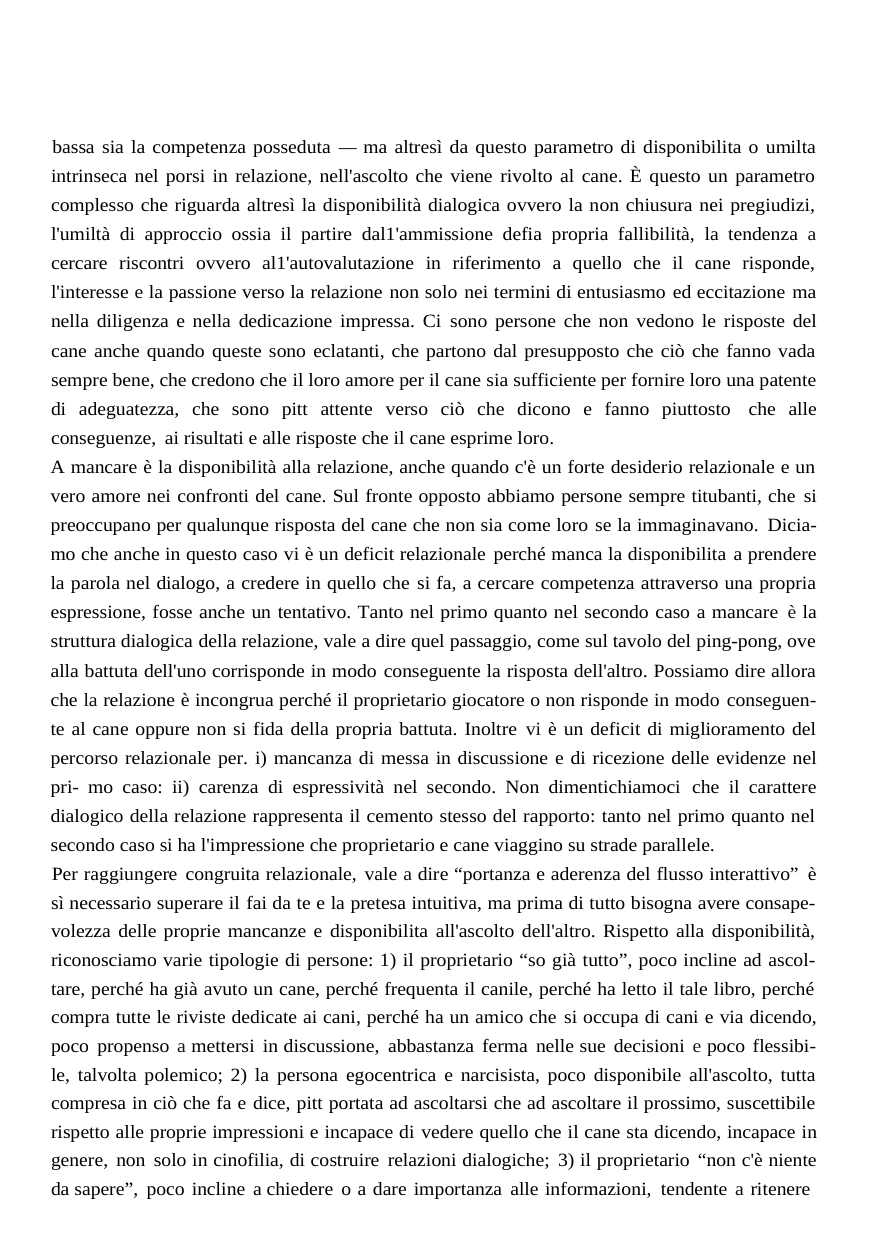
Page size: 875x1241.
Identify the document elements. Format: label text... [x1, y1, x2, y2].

text A mancare è la disponibilità alla relazione, anche quando c'è un forte desiderio relazionale e un vero amore nei confronti del cane. Sul fronte opposto abbiamo persone sempre titubanti, che si preoccupano per qualunque risposta del cane che non sia come loro se la immaginavano. Dicia- mo che anche in questo caso vi è un deficit relazionale perché manca la disponibilita a prendere la parola nel dialogo, a credere in quello che si fa, a cercare competenza attraverso una propria espressione, fosse anche un tentativo. Tanto nel primo quanto nel secondo caso a mancare è la struttura dialogica della relazione, vale a dire quel passaggio, come sul tavolo del ping-pong, ove alla battuta dell'uno corrisponde in modo conseguente la risposta dell'altro. Possiamo dire allora che la relazione è incongrua perché il proprietario giocatore o non risponde in modo conseguen- te al cane oppure non si fida della propria battuta. Inoltre vi è un deficit di miglioramento del percorso relazionale per. i) mancanza di messa in discussione e di ricezione delle evidenze nel pri- mo caso: ii) carenza di espressività nel secondo. Non dimentichiamoci che il carattere dialogico della relazione rappresenta il cemento stesso del rapporto: tanto nel primo quanto nel secondo caso si ha l'impressione che proprietario e cane viaggino su strade parallele. [50, 456, 817, 855]
text bassa sia la competenza posseduta — ma altresì da questo parametro di disponibilita o umilta intrinseca nel porsi in relazione, nell'ascolto che viene rivolto al cane. È questo un parametro complesso che riguarda altresì la disponibilità dialogica ovvero la non chiusura nei pregiudizi, l'umiltà di approccio ossia il partire dal1'ammissione defia propria fallibilità, la tendenza a cercare riscontri ovvero al1'autovalutazione in riferimento a quello che il cane risponde, l'interesse e la passione verso la relazione non solo nei termini di entusiasmo ed eccitazione ma nella diligenza e nella dedicazione impressa. Ci sono persone che non vedono le risposte del cane anche quando queste sono eclatanti, che partono dal presupposto che ciò che fanno vada sempre bene, che credono che il loro amore per il cane sia sufficiente per fornire loro una patente di adeguatezza, che sono pitt attente verso ciò che dicono e fanno piuttosto che alle conseguenze, ai risultati e alle risposte che il cane esprime loro. [51, 136, 817, 448]
text Per raggiungere congruita relazionale, vale a dire “portanza e aderenza del flusso interattivo” è sì necessario superare il fai da te e la pretesa intuitiva, ma prima di tutto bisogna avere consape- volezza delle proprie mancanze e disponibilita all'ascolto dell'altro. Rispetto alla disponibilità, riconosciamo varie tipologie di persone: 1) il proprietario “so già tutto”, poco incline ad ascol- tare, perché ha già avuto un cane, perché frequenta il canile, perché ha letto il tale libro, perché compra tutte le riviste dedicate ai cani, perché ha un amico che si occupa di cani e via dicendo, poco propenso a mettersi in discussione, abbastanza ferma nelle sue decisioni e poco flessibi- le, talvolta polemico; 2) la persona egocentrica e narcisista, poco disponibile all'ascolto, tutta compresa in ciò che fa e dice, pitt portata ad ascoltarsi che ad ascoltare il prossimo, suscettibile rispetto alle proprie impressioni e incapace di vedere quello che il cane sta dicendo, incapace in genere, non solo in cinofilia, di costruire relazioni dialogiche; 3) il proprietario “non c'è niente da sapere”, poco incline a chiedere o a dare importanza alle informazioni, tendente a ritenere [51, 863, 817, 1199]
